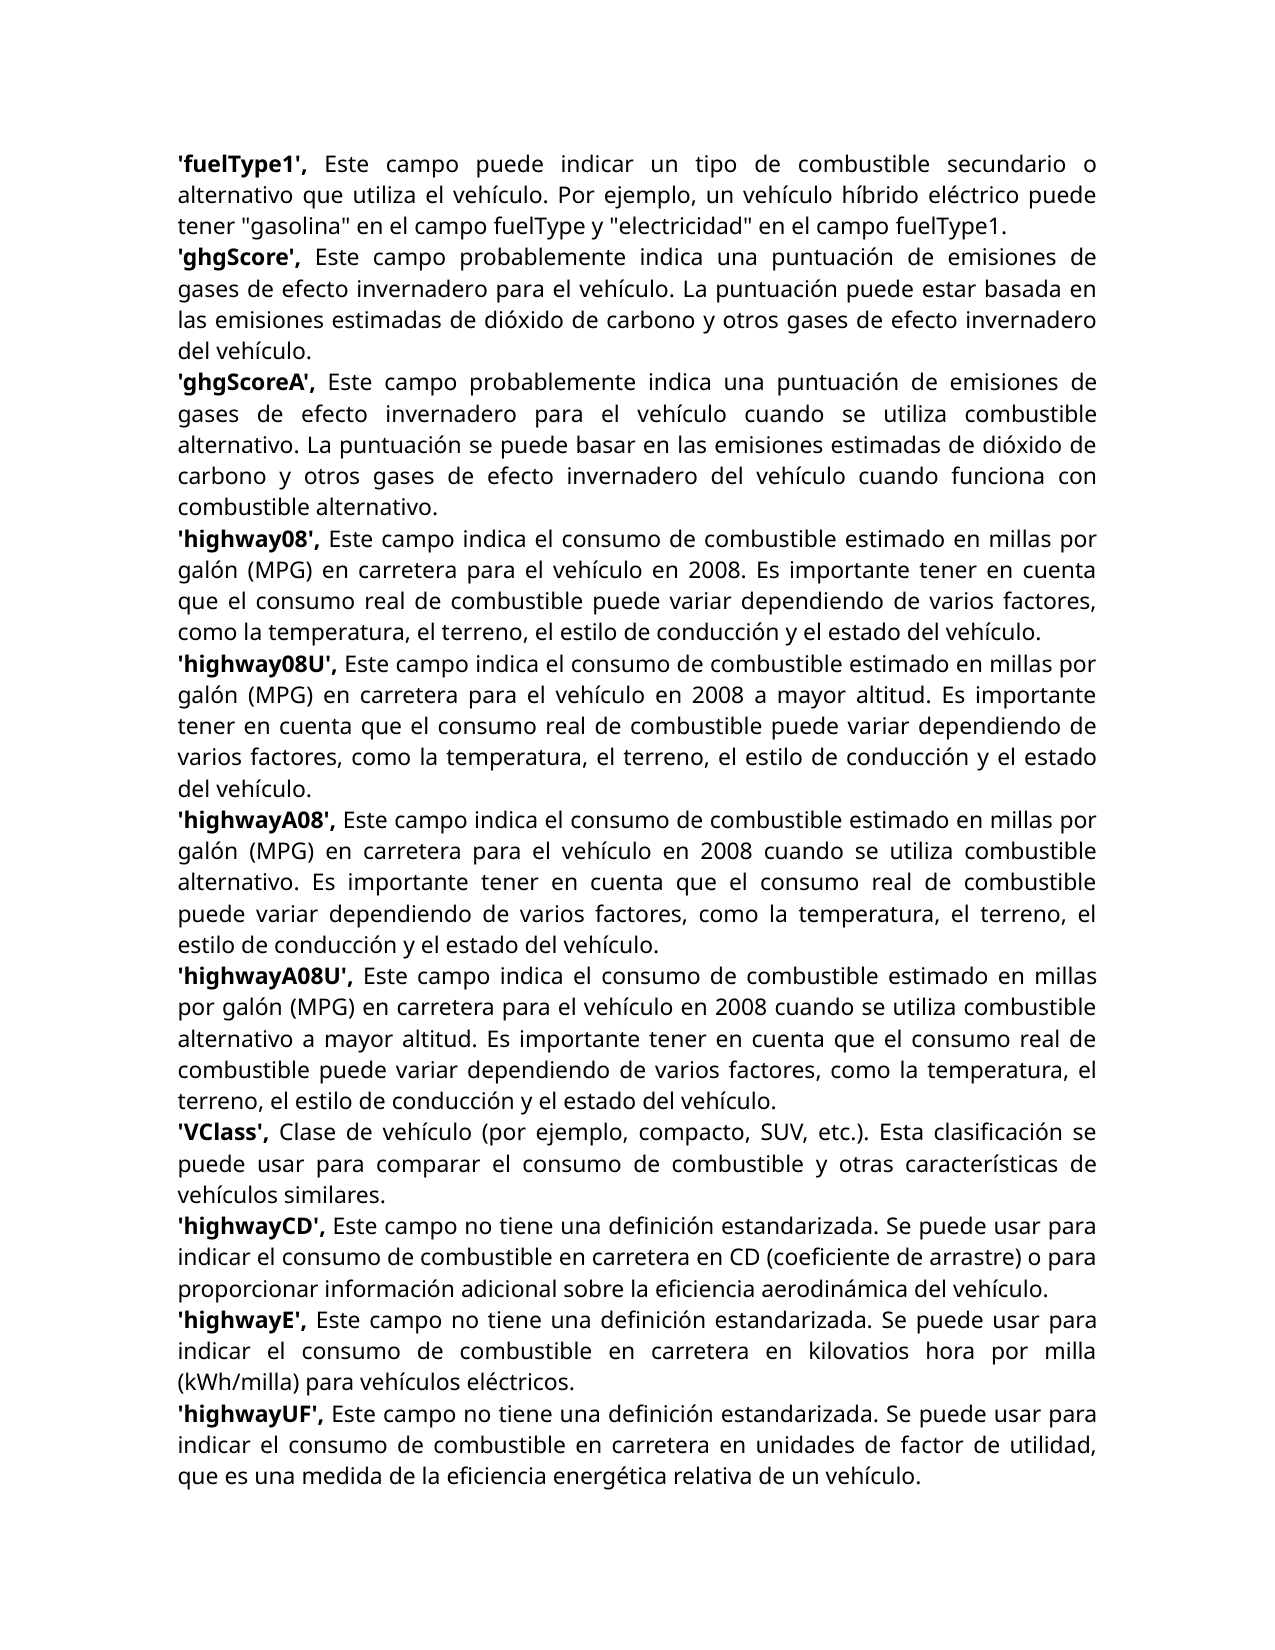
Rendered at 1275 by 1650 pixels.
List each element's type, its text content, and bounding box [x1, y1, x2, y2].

text 'highwayUF', Este campo no tiene una definición estandarizada. Se puede usar para indicar el consumo de combustible en carretera en unidades de factor de utilidad, que es una medida de la eficiencia energética relativa de un vehículo. [177, 1398, 1098, 1491]
text 'ghgScoreA', Este campo probablemente indica una puntuación de emisiones de gases de efecto invernadero para el vehículo cuando se utiliza combustible alternativo. La puntuación se puede basar en las emisiones estimadas de dióxido de carbono y otros gases de efecto invernadero del vehículo cuando funciona con combustible alternativo. [177, 366, 1098, 523]
text 'highwayA08U', Este campo indica el consumo de combustible estimado en millas por galón (MPG) en carretera para el vehículo en 2008 cuando se utiliza combustible alternativo a mayor altitud. Es importante tener en cuenta que el consumo real de combustible puede variar dependiendo de varios factores, como la temperatura, el terreno, el estilo de conducción y el estado del vehículo. [177, 960, 1098, 1116]
text 'fuelType1', Este campo puede indicar un tipo de combustible secundario o alternativo que utiliza el vehículo. Por ejemplo, un vehículo híbrido eléctrico puede tener "gasolina" en el campo fuelType y "electricidad" en el campo fuelType1. [177, 148, 1098, 241]
text 'highway08', Este campo indica el consumo de combustible estimado en millas por galón (MPG) en carretera para el vehículo en 2008. Es importante tener en cuenta que el consumo real de combustible puede variar dependiendo de varios factores, como la temperatura, el terreno, el estilo de conducción y el estado del vehículo. [177, 523, 1098, 648]
text 'highwayA08', Este campo indica el consumo de combustible estimado en millas por galón (MPG) en carretera para el vehículo en 2008 cuando se utiliza combustible alternativo. Es importante tener en cuenta que el consumo real de combustible puede variar dependiendo de varios factores, como la temperatura, el terreno, el estilo de conducción y el estado del vehículo. [177, 804, 1098, 960]
text 'highwayE', Este campo no tiene una definición estandarizada. Se puede usar para indicar el consumo de combustible en carretera en kilovatios hora por milla (kWh/milla) para vehículos eléctricos. [177, 1304, 1098, 1398]
text 'VClass', Clase de vehículo (por ejemplo, compacto, SUV, etc.). Esta clasificación se puede usar para comparar el consumo de combustible y otras características de vehículos similares. [177, 1116, 1098, 1210]
text 'ghgScore', Este campo probablemente indica una puntuación de emisiones de gases de efecto invernadero para el vehículo. La puntuación puede estar basada en las emisiones estimadas de dióxido de carbono y otros gases de efecto invernadero del vehículo. [177, 241, 1098, 366]
text 'highway08U', Este campo indica el consumo de combustible estimado en millas por galón (MPG) en carretera para el vehículo en 2008 a mayor altitud. Es importante tener en cuenta que el consumo real de combustible puede variar dependiendo de varios factores, como la temperatura, el terreno, el estilo de conducción y el estado del vehículo. [177, 648, 1098, 804]
text 'highwayCD', Este campo no tiene una definición estandarizada. Se puede usar para indicar el consumo de combustible en carretera en CD (coeficiente de arrastre) o para proporcionar información adicional sobre la eficiencia aerodinámica del vehículo. [177, 1210, 1098, 1304]
